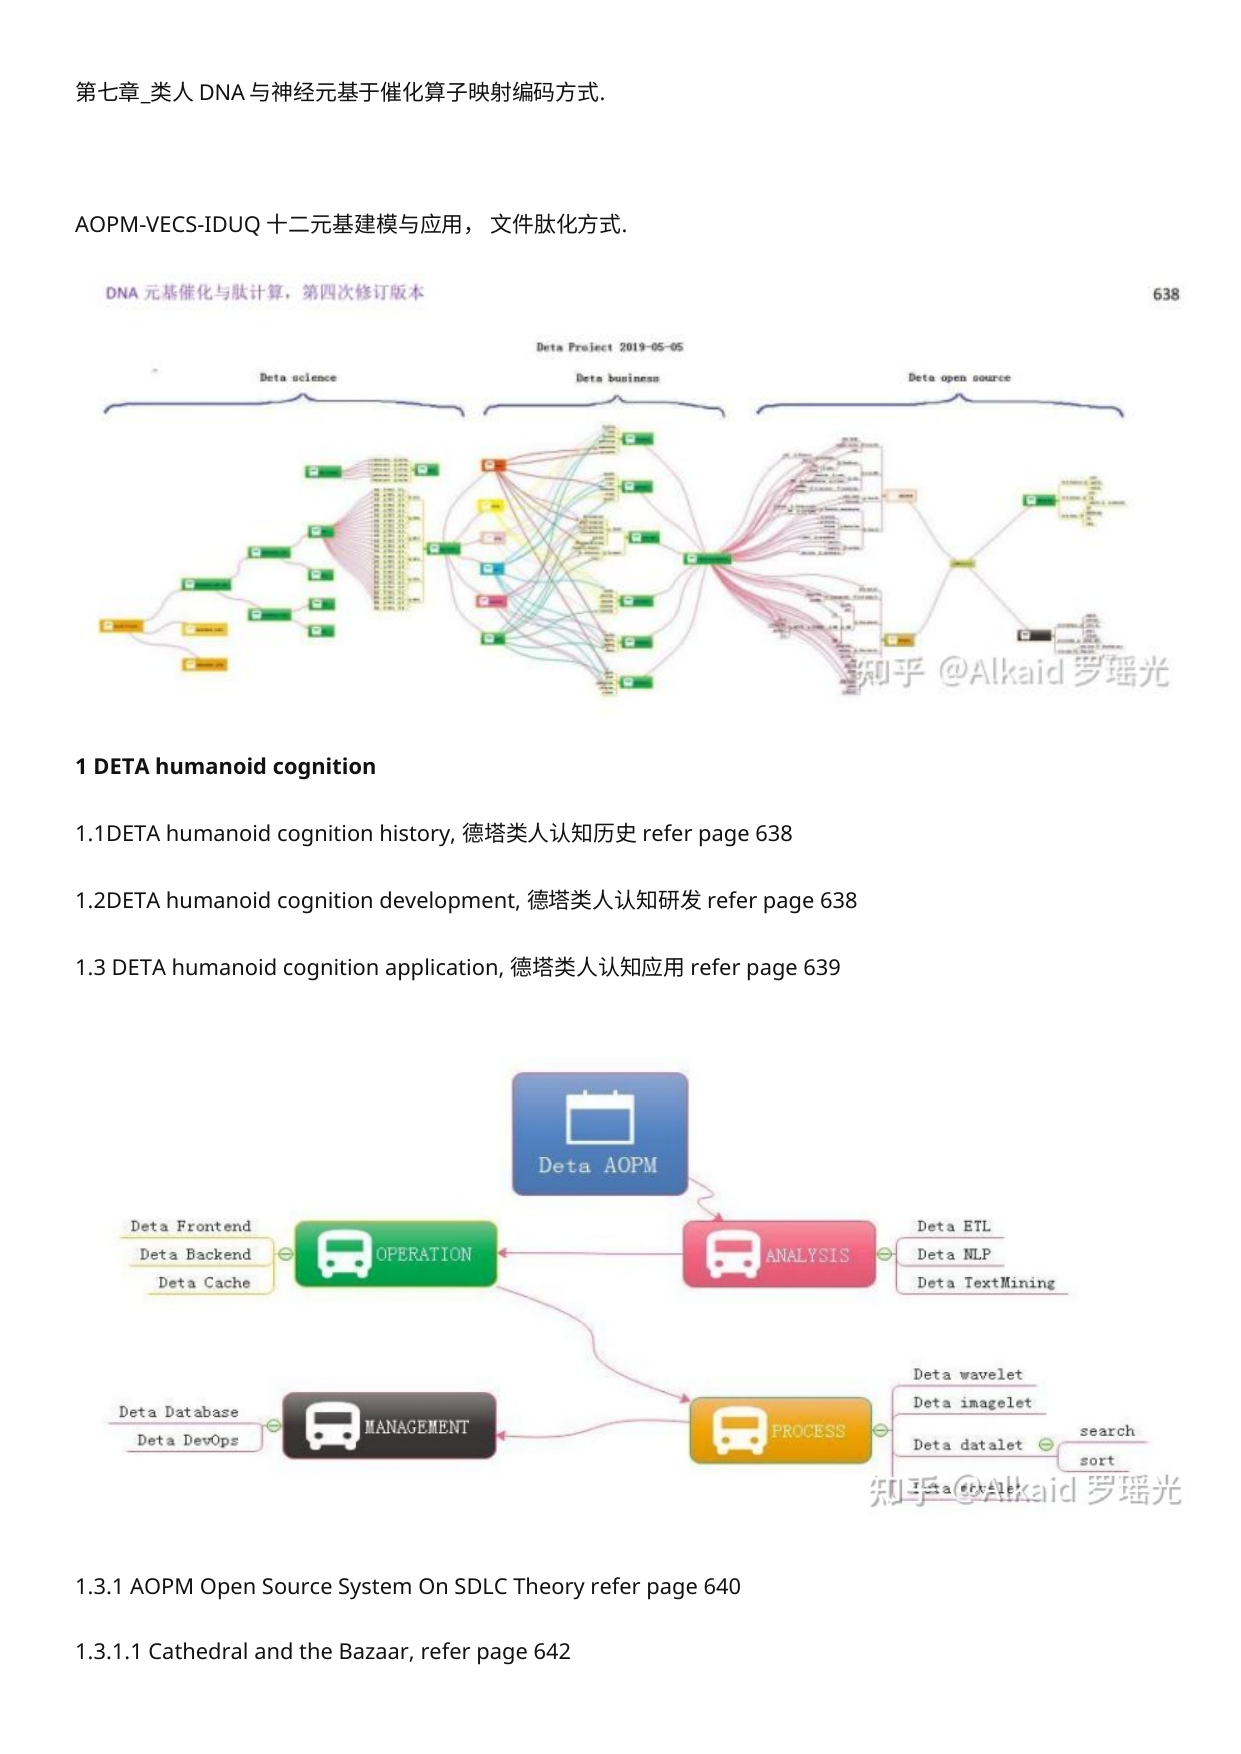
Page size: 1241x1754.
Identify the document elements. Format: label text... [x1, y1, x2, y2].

text 1.3.1.1 Cathedral and the Bazaar, refer page 642 [75, 1636, 1165, 1666]
text 1.1DETA humanoid cognition history, 德塔类人认知历史 refer page 638 [75, 816, 1165, 848]
text 第七章_类人DNA与神经元基于催化算子映射编码方式. [75, 75, 1165, 107]
text AOPM-VECS-IDUQ 十二元基建模与应用， 文件肽化方式. [75, 207, 1165, 238]
text 1.3.1 AOPM Open Source System On SDLC Theory refer page 640 [75, 1571, 1165, 1601]
picture [75, 1016, 1210, 1536]
text 1 DETA humanoid cognition [75, 751, 1165, 781]
picture [75, 273, 1198, 717]
text 1.2DETA humanoid cognition development, 德塔类人认知研发 refer page 638 [75, 883, 1165, 914]
text 1.3 DETA humanoid cognition application, 德塔类人认知应用 refer page 639 [75, 949, 1165, 981]
